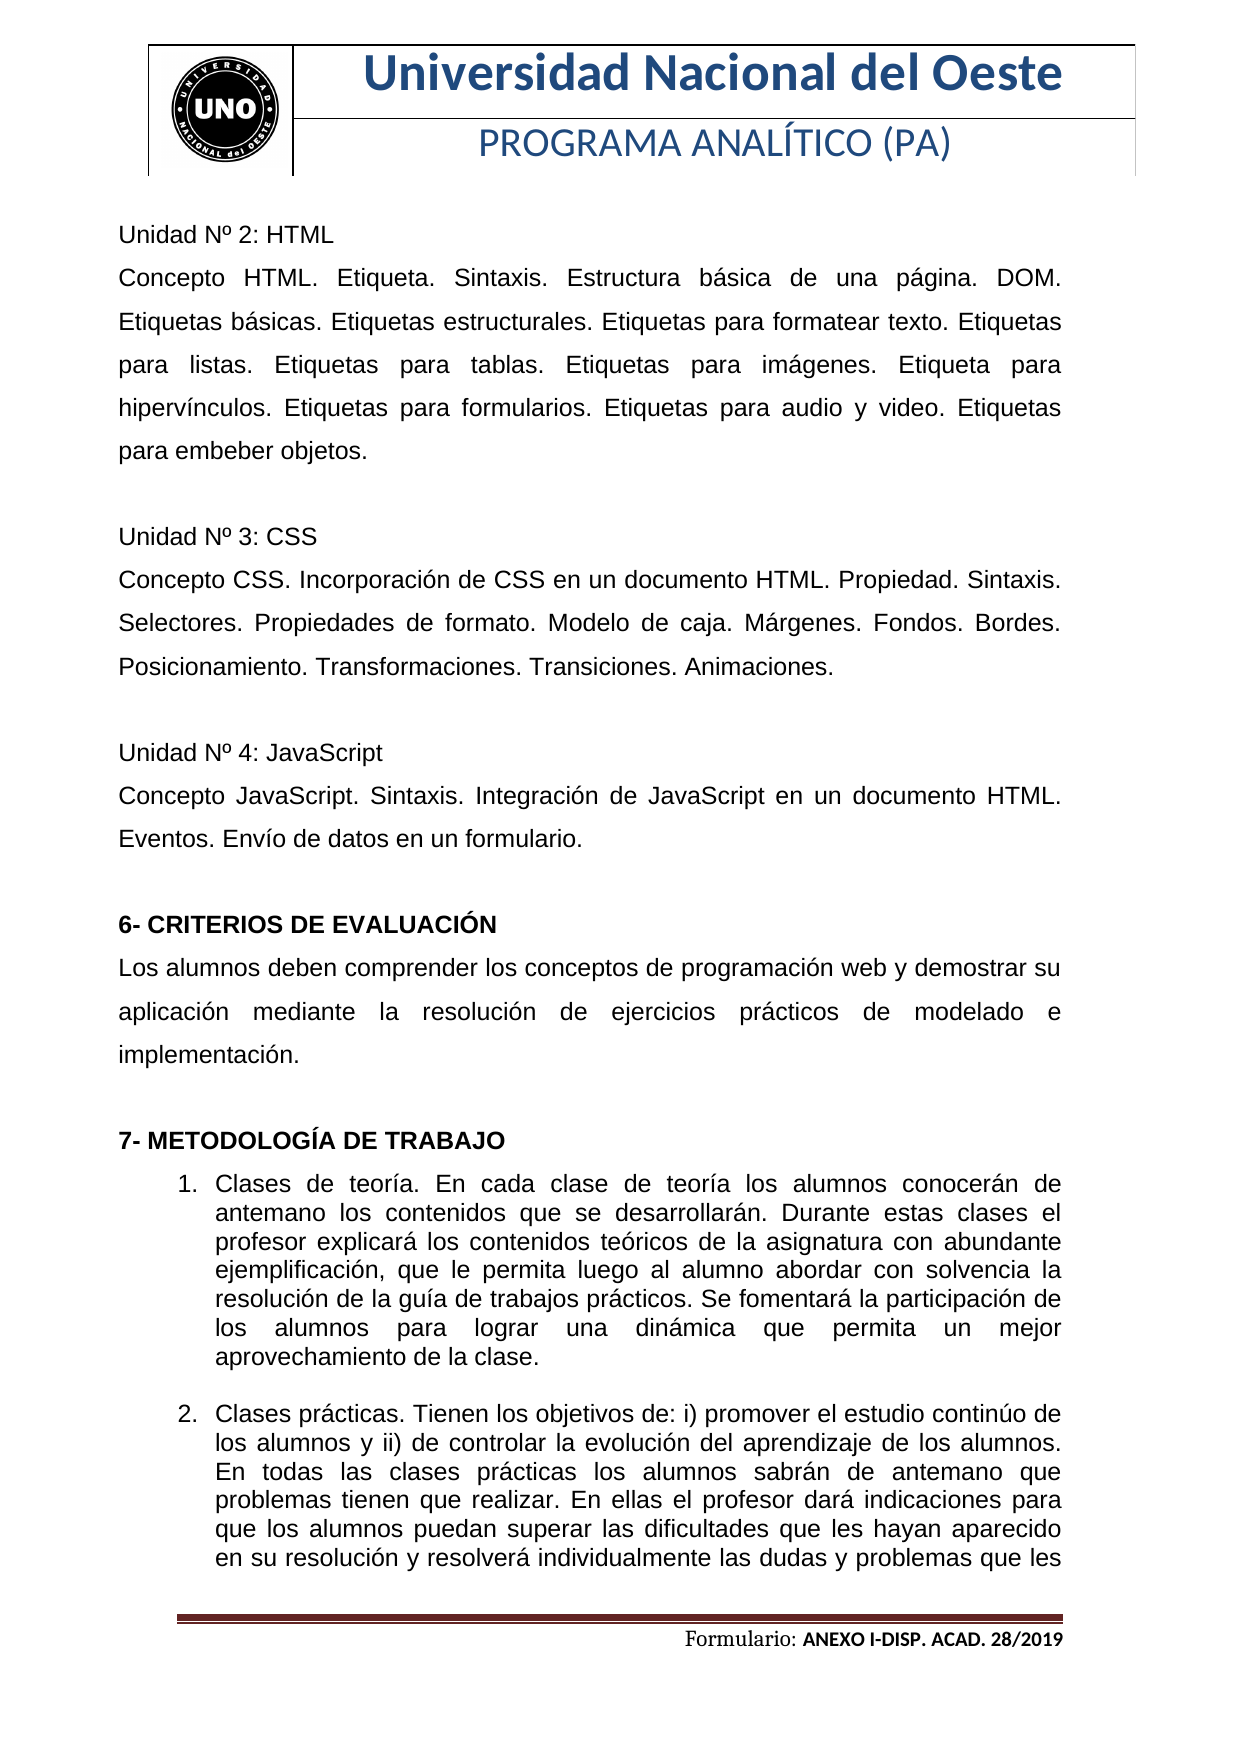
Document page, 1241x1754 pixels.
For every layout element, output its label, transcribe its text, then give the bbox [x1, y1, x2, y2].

text Unidad Nº 3: CSS [118, 522, 1063, 551]
text Unidad Nº 2: HTML [118, 220, 1063, 249]
list Clases de teoría. En cada clase de teoría los alumnos conocerán de antemano los contenidos que se desarrollarán. Durante estas clases el profesor explicará los contenidos teóricos de la asignatura con abundante ejemplificación, que le permita luego al alumno abordar con solvencia la resolución de la guía de trabajos prácticos. Se fomentará la participación de los alumnos para lograr una dinámica que permita un mejor aprovechamiento de la clase. [177, 1169, 1063, 1370]
text Concepto HTML. Etiqueta. Sintaxis. Estructura básica de una página. DOM. Etiquetas básicas. Etiquetas estructurales. Etiquetas para formatear texto. Etiquetas para listas. Etiquetas para tablas. Etiquetas para imágenes. Etiqueta para hipervínculos. Etiquetas para formularios. Etiquetas para audio y video. Etiquetas para embeber objetos. [118, 263, 1063, 465]
text Los alumnos deben comprender los conceptos de programación web y demostrar su aplicación mediante la resolución de ejercicios prácticos de modelado e implementación. [118, 953, 1063, 1068]
text Concepto CSS. Incorporación de CSS en un documento HTML. Propiedad. Sintaxis. Selectores. Propiedades de formato. Modelo de caja. Márgenes. Fondos. Bordes. Posicionamiento. Transformaciones. Transiciones. Animaciones. [118, 565, 1063, 680]
text 7- METODOLOGÍA DE TRABAJO [118, 1126, 1063, 1155]
text Concepto JavaScript. Sintaxis. Integración de JavaScript en un documento HTML. Eventos. Envío de datos en un formulario. [118, 781, 1063, 853]
text 6- CRITERIOS DE EVALUACIÓN [118, 910, 1063, 939]
text Unidad Nº 4: JavaScript [118, 738, 1063, 767]
